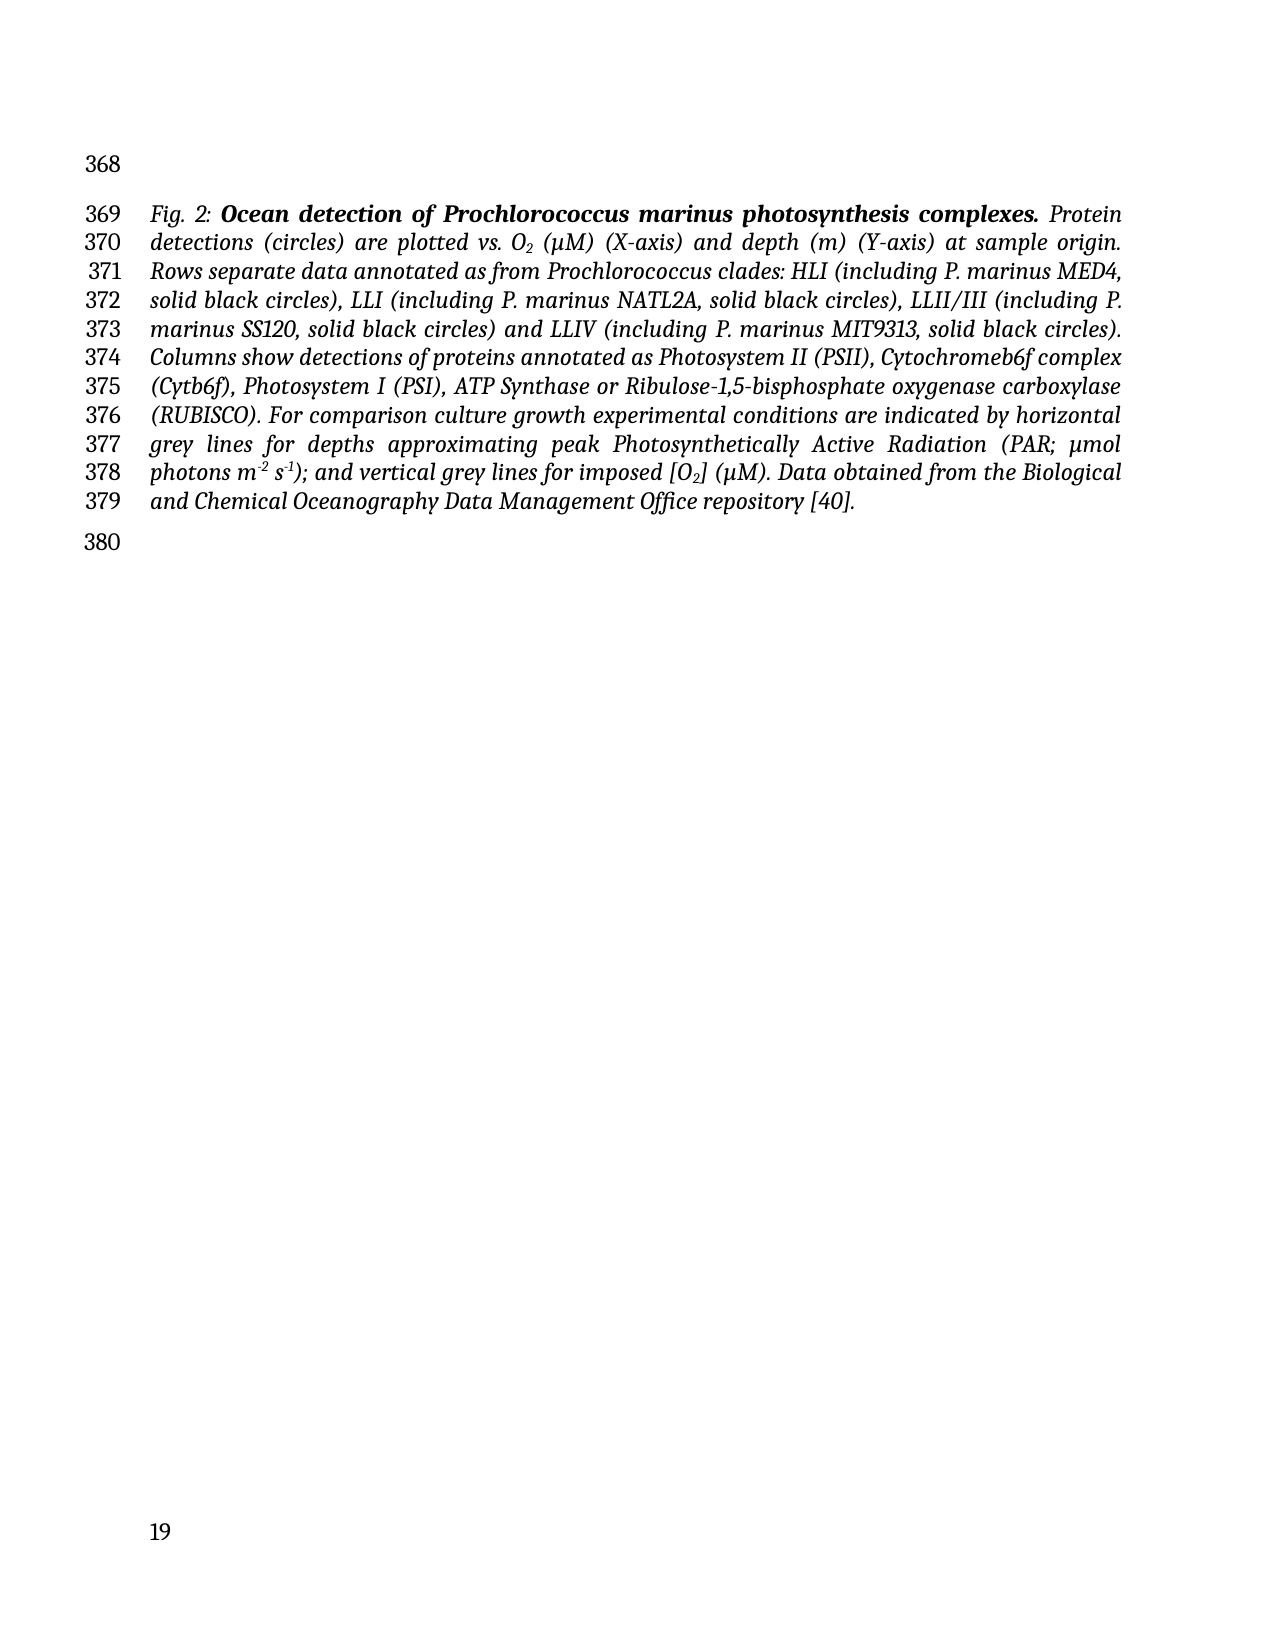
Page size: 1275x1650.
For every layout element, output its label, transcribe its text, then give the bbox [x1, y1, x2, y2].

text Fig. 2: Ocean detection of Prochlorococcus marinus photosynthesis complexes. Protein detections (circles) are plotted vs. O2 (µM) (X-axis) and depth (m) (Y-axis) at sample origin. Rows separate data annotated as from Prochlorococcus clades: HLI (including P. marinus MED4, solid black circles), LLI (including P. marinus NATL2A, solid black circles), LLII/III (including P. marinus SS120, solid black circles) and LLIV (including P. marinus MIT9313, solid black circles). Columns show detections of proteins annotated as Photosystem II (PSII), Cytochromeb6f complex (Cytb6f), Photosystem I (PSI), ATP Synthase or Ribulose-1,5-bisphosphate oxygenase carboxylase (RUBISCO). For comparison culture growth experimental conditions are indicated by horizontal grey lines for depths approximating peak Photosynthetically Active Radiation (PAR; µmol photons m-2 s-1); and vertical grey lines for imposed [O2] (µM). Data obtained from the Biological and Chemical Oceanography Data Management Office repository [40]. [150, 199, 1125, 516]
